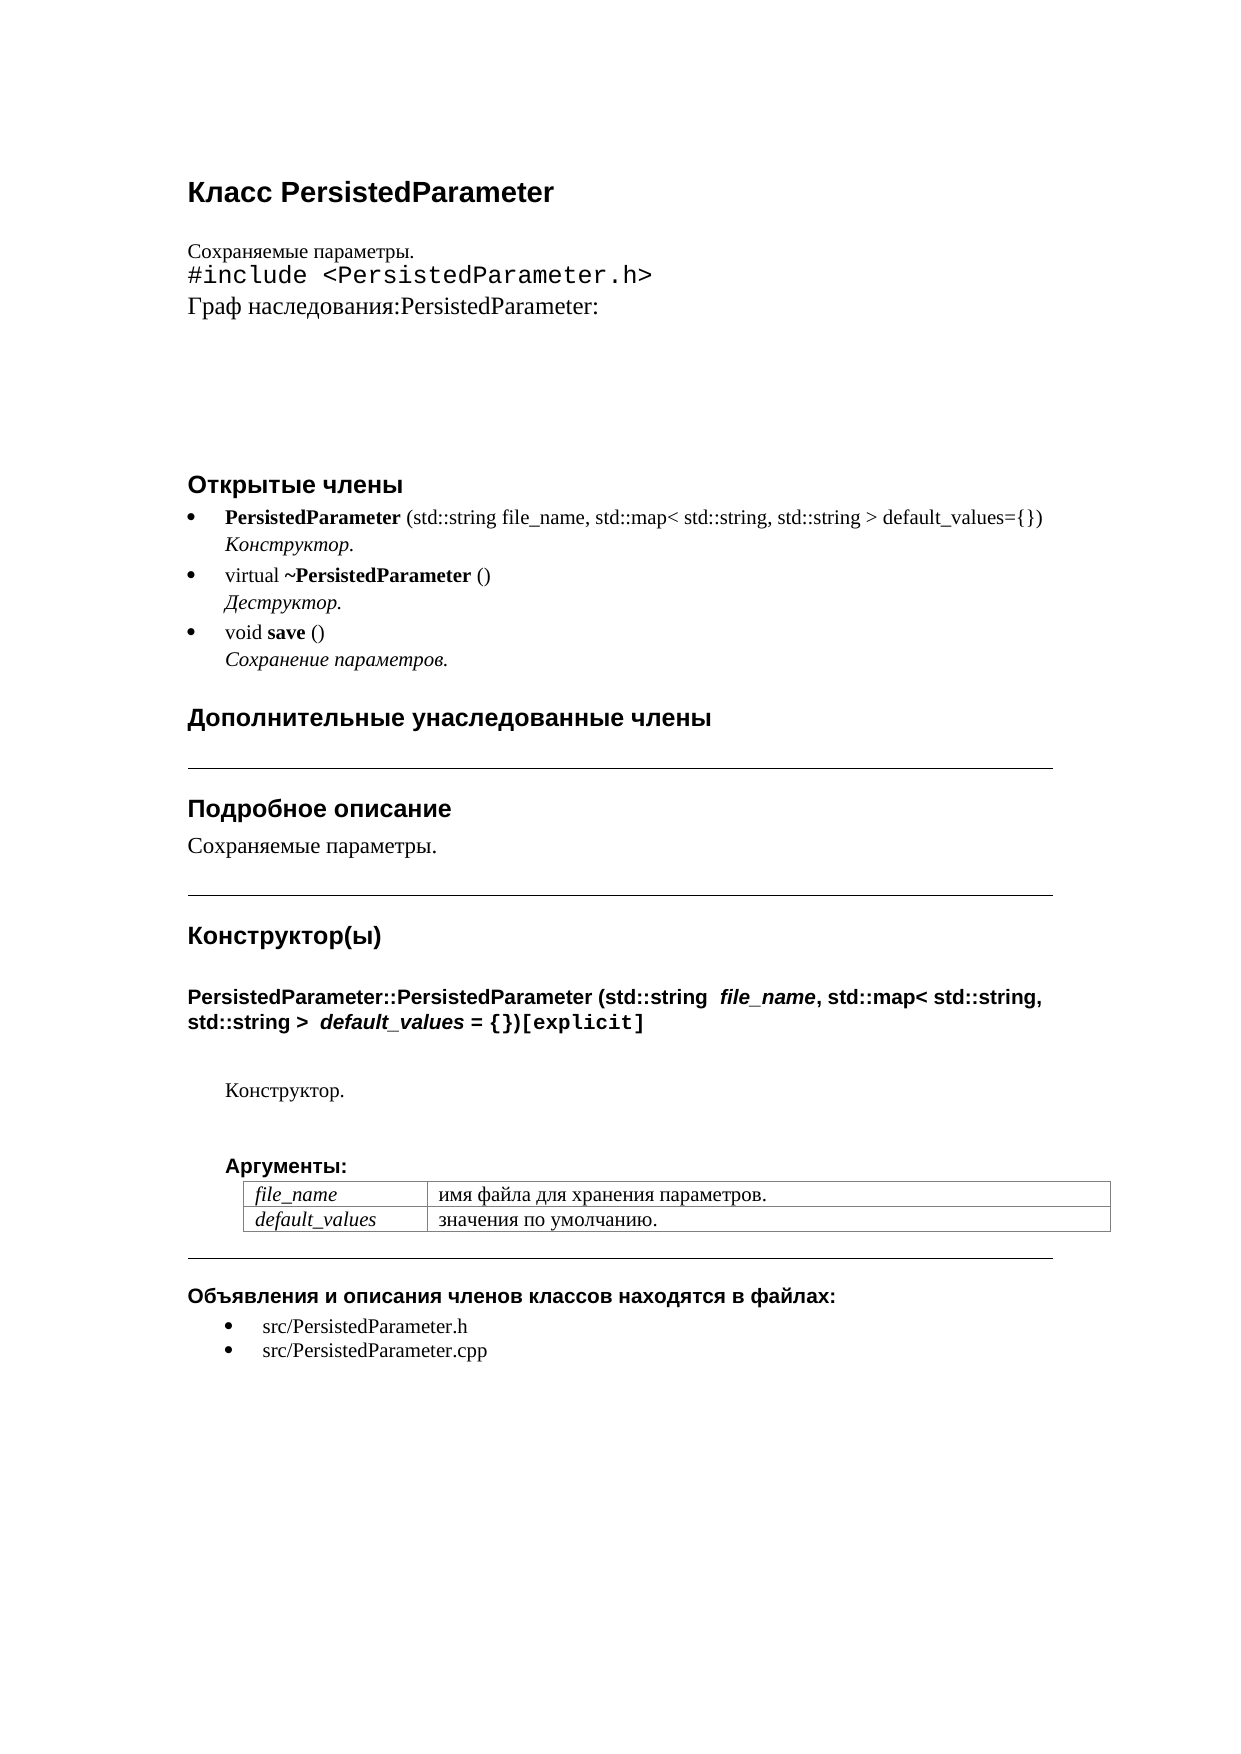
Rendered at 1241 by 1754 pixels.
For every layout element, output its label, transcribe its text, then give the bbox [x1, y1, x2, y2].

subtitle Класс PersistedParameter [187, 175, 1053, 208]
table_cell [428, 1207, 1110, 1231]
subtitle Дополнительные унаследованные члены [187, 702, 1053, 731]
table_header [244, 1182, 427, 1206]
subtitle Аргументы: [225, 1154, 1053, 1178]
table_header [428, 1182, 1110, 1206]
list void save () [187, 620, 1053, 644]
list virtual ~PersistedParameter () [187, 562, 1053, 587]
subtitle PersistedParameter::PersistedParameter (std::string file_name, std::map< std::string, std::string > default_values = {})[explicit] [187, 981, 1053, 1036]
list Конструктор. [225, 532, 1053, 556]
list PersistedParameter (std::string file_name, std::map< std::string, std::string > default_values={}) [187, 505, 1053, 529]
text #include <PersistedParameter.h> [187, 263, 1053, 291]
list Сохранение параметров. [225, 647, 1053, 671]
subtitle Конструктор(ы) [187, 921, 1053, 950]
list src/PersistedParameter.h [225, 1314, 1053, 1338]
text Сохраняемые параметры. [187, 832, 1053, 858]
list src/PersistedParameter.cpp [225, 1338, 1053, 1362]
list Деструктор. [225, 590, 1053, 614]
text Граф наследования:PersistedParameter: [187, 291, 1053, 320]
subtitle Подробное описание [187, 794, 1053, 823]
subtitle Объявления и описания членов классов находятся в файлах: [187, 1284, 1053, 1308]
subtitle Открытые члены [187, 470, 1053, 499]
list Конструктор. [225, 1078, 1053, 1102]
text Сохраняемые параметры. [187, 239, 1053, 263]
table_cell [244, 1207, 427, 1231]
